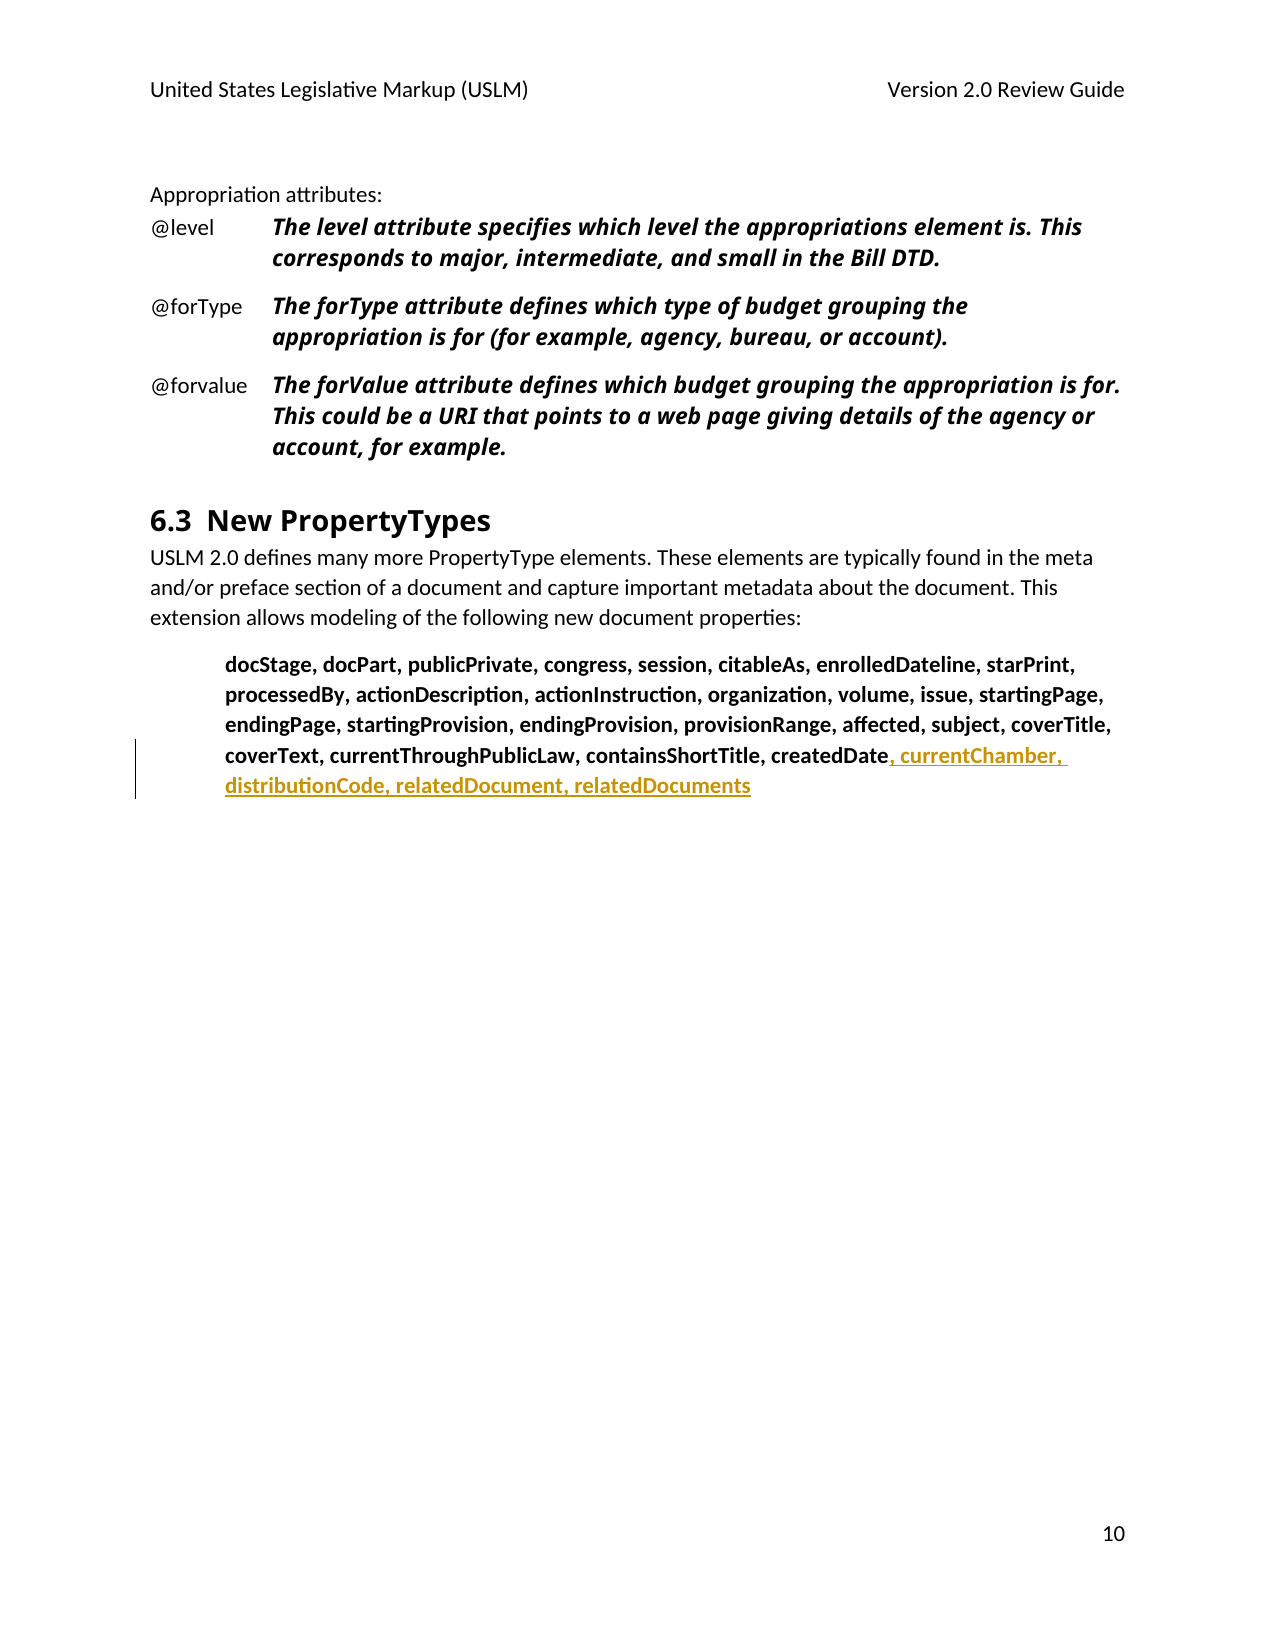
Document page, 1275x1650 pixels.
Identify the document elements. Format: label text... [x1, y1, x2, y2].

text @forType The forType attribute defines which type of budget grouping the appropriation is for (for example, agency, bureau, or account). [150, 289, 1125, 352]
text @forvalue The forValue attribute defines which budget grouping the appropriation is for. This could be a URI that points to a web page giving details of the agency or account, for example. [150, 369, 1125, 462]
subtitle New PropertyTypes [150, 500, 1125, 540]
text Appropriation attributes: [150, 180, 1125, 208]
text docStage, docPart, publicPrivate, congress, session, citableAs, enrolledDateline, starPrint, processedBy, actionDescription, actionInstruction, organization, volume, issue, startingPage, endingPage, startingProvision, endingProvision, provisionRange, affected, subject, coverTitle, coverText, currentThroughPublicLaw, containsShortTitle, createdDate [225, 650, 1125, 799]
text @level The level attribute specifies which level the appropriations element is. This corresponds to major, intermediate, and small in the Bill DTD. [150, 210, 1125, 273]
text USLM 2.0 defines many more PropertyType elements. These elements are typically found in the meta and/or preface section of a document and capture important metadata about the document. This extension allows modeling of the following new document properties: [150, 543, 1125, 631]
